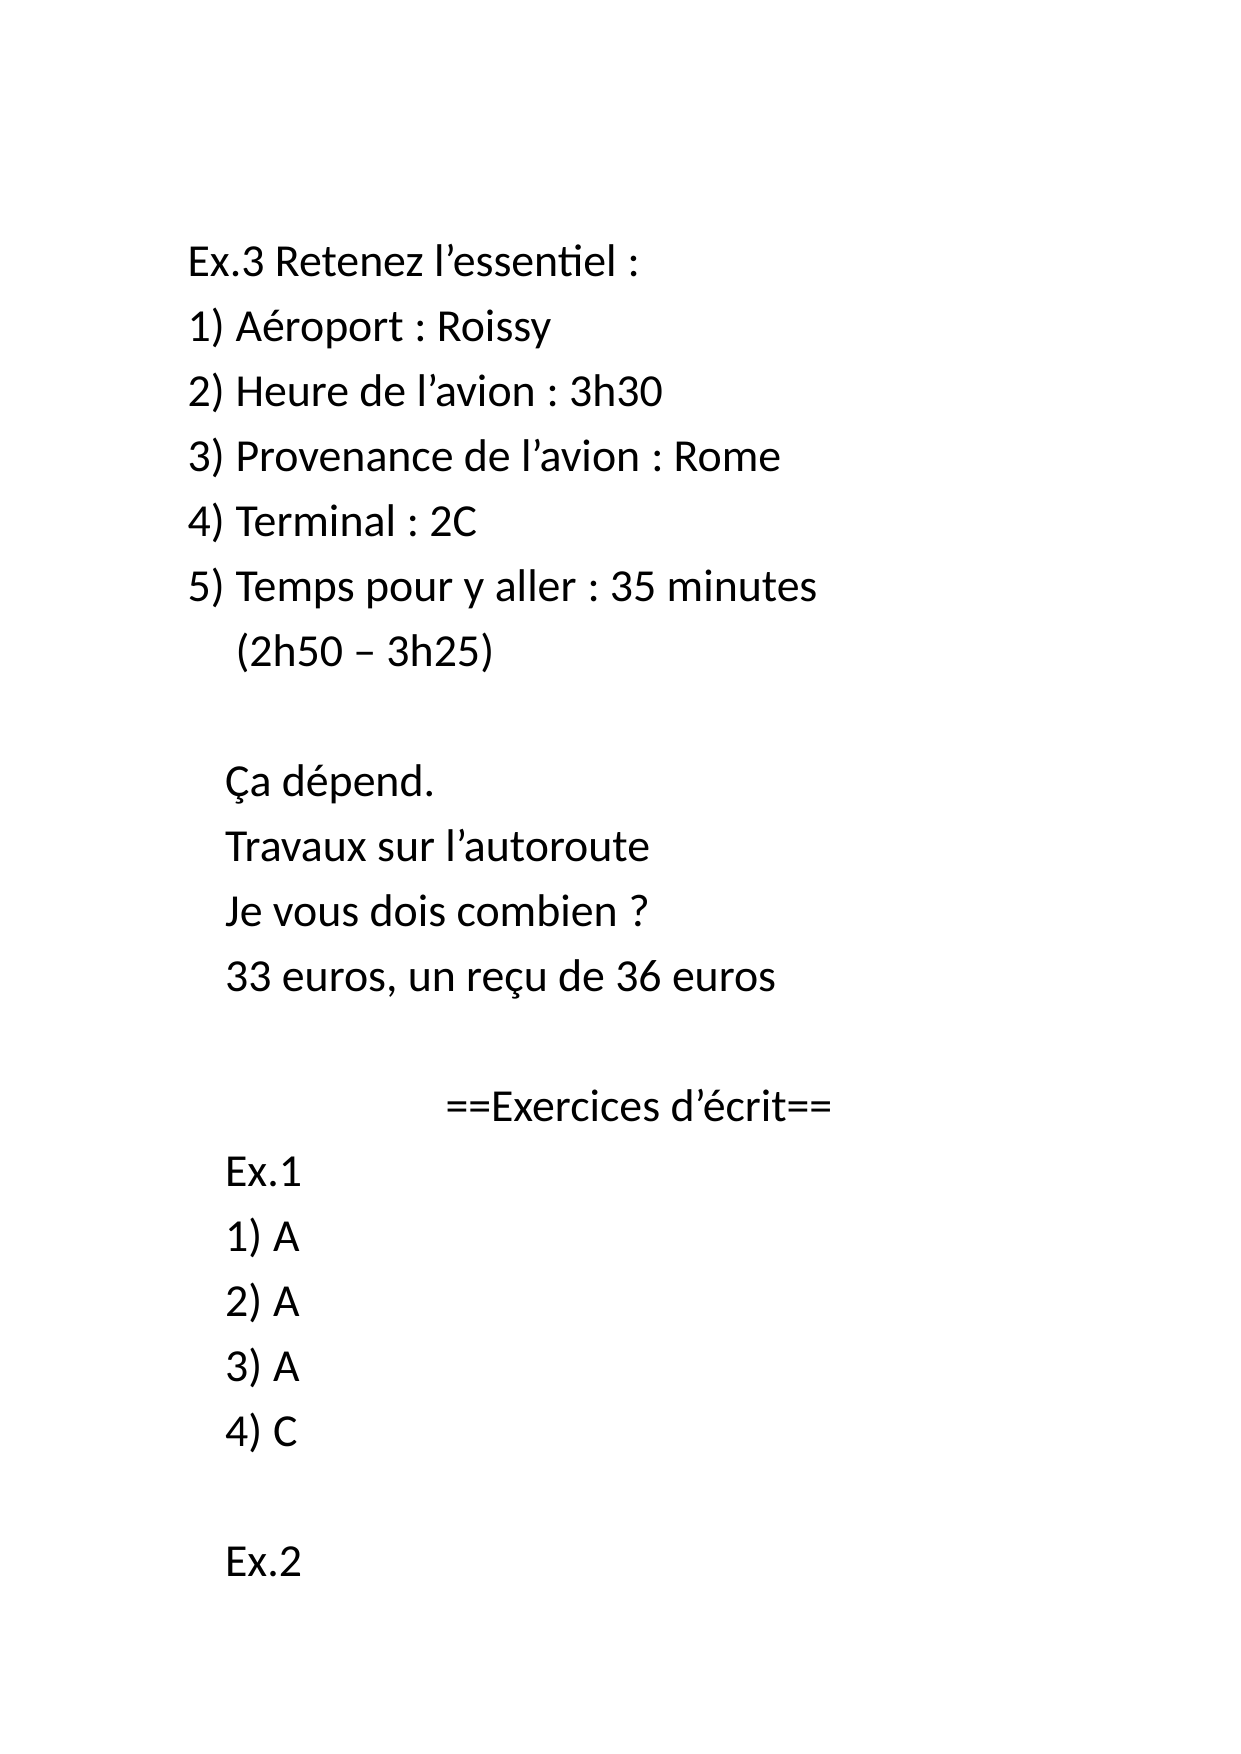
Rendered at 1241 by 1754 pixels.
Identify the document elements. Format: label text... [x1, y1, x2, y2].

list Ex.1 [225, 1137, 1053, 1202]
list Terminal : 2C [187, 487, 1053, 552]
list 33 euros, un reçu de 36 euros [225, 942, 1053, 1007]
text Ex.2 [225, 1527, 1053, 1592]
list Travaux sur l’autoroute [225, 812, 1053, 877]
list C [225, 1397, 1053, 1462]
list (2h50 – 3h25) [225, 617, 1053, 682]
list Provenance de l’avion : Rome [187, 422, 1053, 487]
list Ça dépend. [225, 747, 1053, 812]
list Temps pour y aller : 35 minutes [187, 552, 1053, 617]
list ==Exercices d’écrit== [225, 1072, 1053, 1137]
list Heure de l’avion : 3h30 [187, 357, 1053, 422]
list Aéroport : Roissy [187, 292, 1053, 357]
list A [225, 1267, 1053, 1332]
list A [225, 1202, 1053, 1267]
list Je vous dois combien ? [225, 877, 1053, 942]
list A [225, 1332, 1053, 1397]
text Ex.3 Retenez l’essentiel : [187, 227, 1053, 292]
